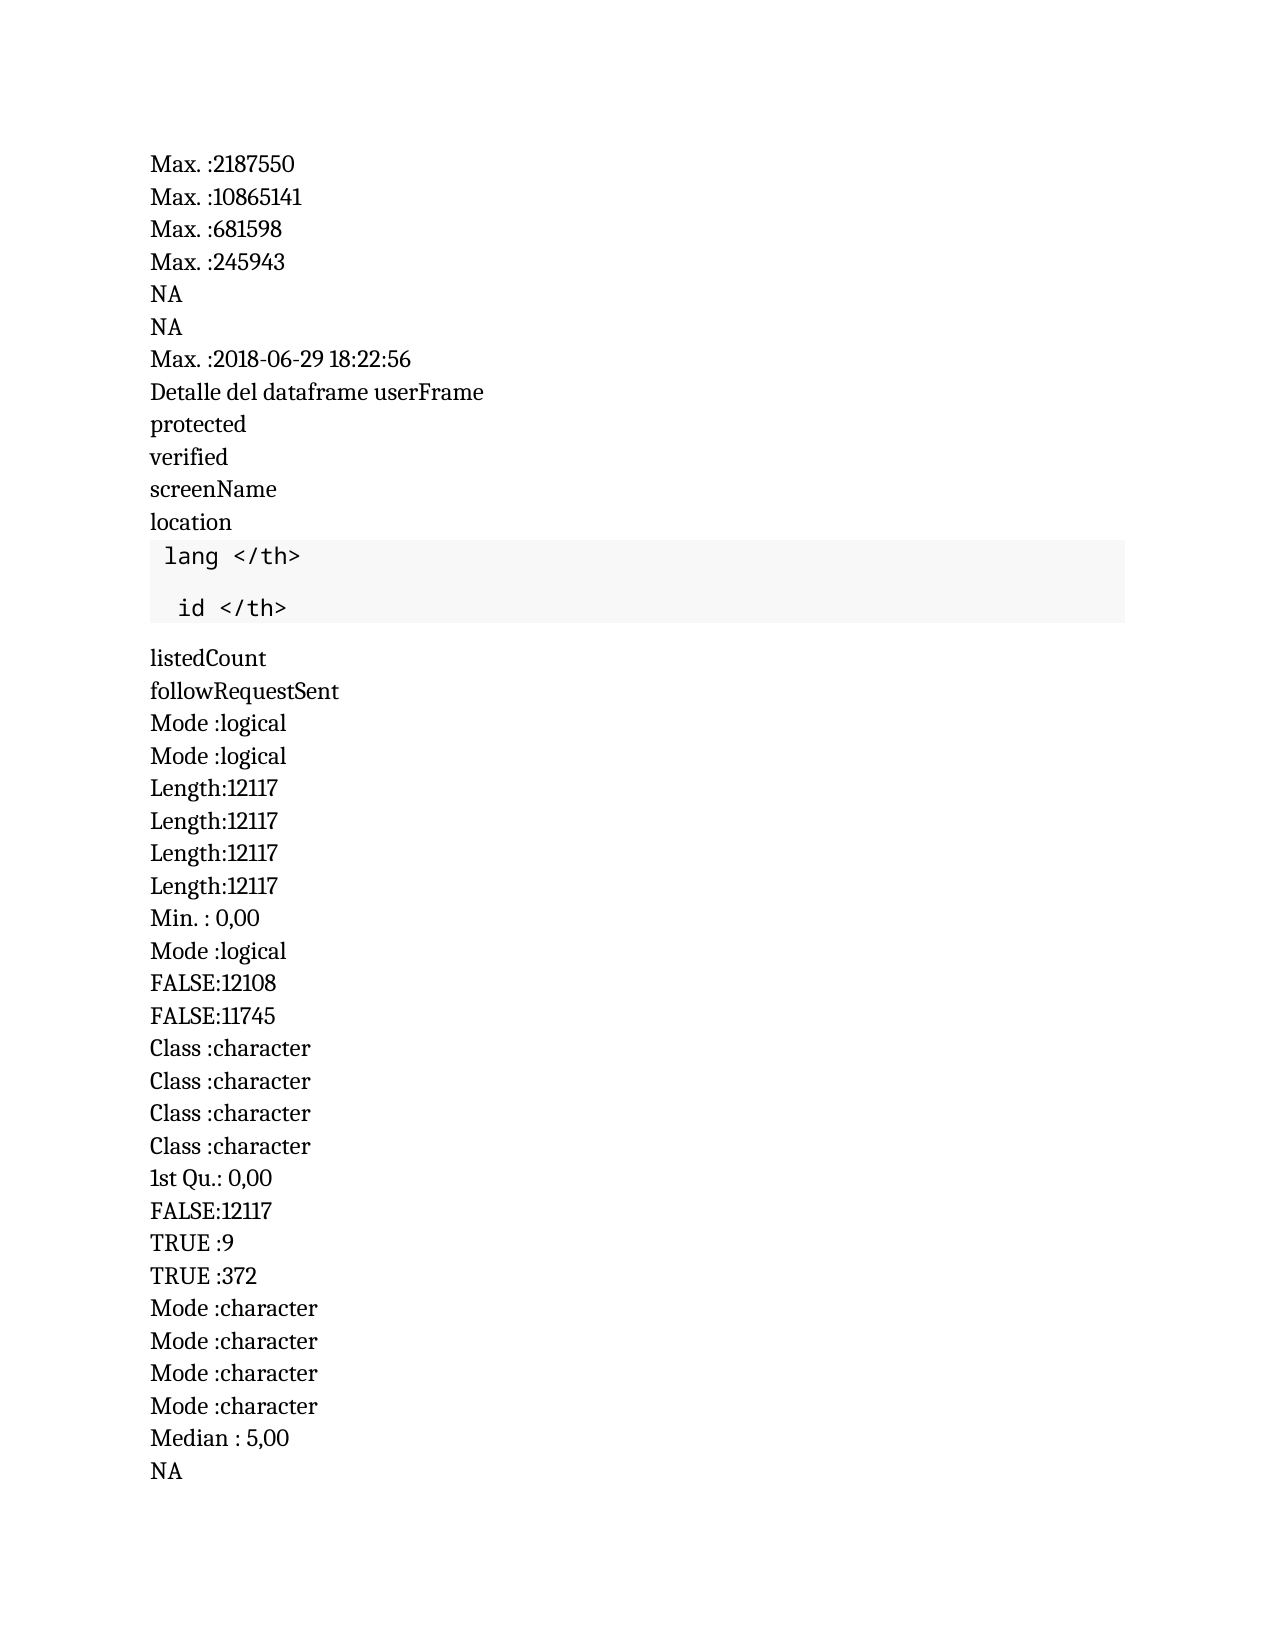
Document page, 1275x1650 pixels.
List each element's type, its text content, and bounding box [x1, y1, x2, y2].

text id </th> [150, 592, 1125, 623]
text Max. :681598 [150, 215, 1125, 244]
text NA [150, 1457, 1125, 1485]
text 1st Qu.: 0,00 [150, 1164, 1125, 1193]
text Mode :logical [150, 742, 1125, 770]
text Mode :character [150, 1359, 1125, 1388]
text Mode :character [150, 1392, 1125, 1420]
text Max. :10865141 [150, 182, 1125, 211]
text FALSE:11745 [150, 1002, 1125, 1030]
text followRequestSent [150, 677, 1125, 705]
text TRUE :9 [150, 1229, 1125, 1258]
text verified [150, 442, 1125, 471]
text Class :character [150, 1132, 1125, 1160]
text Mode :character [150, 1327, 1125, 1355]
text Class :character [150, 1067, 1125, 1095]
text Class :character [150, 1034, 1125, 1063]
text Max. :245943 [150, 247, 1125, 276]
text Mode :character [150, 1294, 1125, 1323]
text Median : 5,00 [150, 1424, 1125, 1453]
text Length:12117 [150, 807, 1125, 835]
text Mode :logical [150, 709, 1125, 738]
text Max. :2187550 [150, 150, 1125, 179]
text TRUE :372 [150, 1262, 1125, 1290]
text Max. :2018-06-29 18:22:56 [150, 345, 1125, 374]
text Min. : 0,00 [150, 904, 1125, 933]
text Class :character [150, 1099, 1125, 1128]
text FALSE:12117 [150, 1197, 1125, 1225]
text Length:12117 [150, 839, 1125, 868]
text Length:12117 [150, 872, 1125, 900]
text protected [150, 410, 1125, 439]
text FALSE:12108 [150, 969, 1125, 998]
text NA [150, 312, 1125, 341]
text Detalle del dataframe userFrame [150, 377, 1125, 406]
text listedCount [150, 644, 1125, 673]
text Length:12117 [150, 774, 1125, 803]
text screenName [150, 475, 1125, 504]
text lang </th> [150, 540, 1125, 571]
text location [150, 507, 1125, 536]
text Mode :logical [150, 937, 1125, 965]
text NA [150, 280, 1125, 309]
